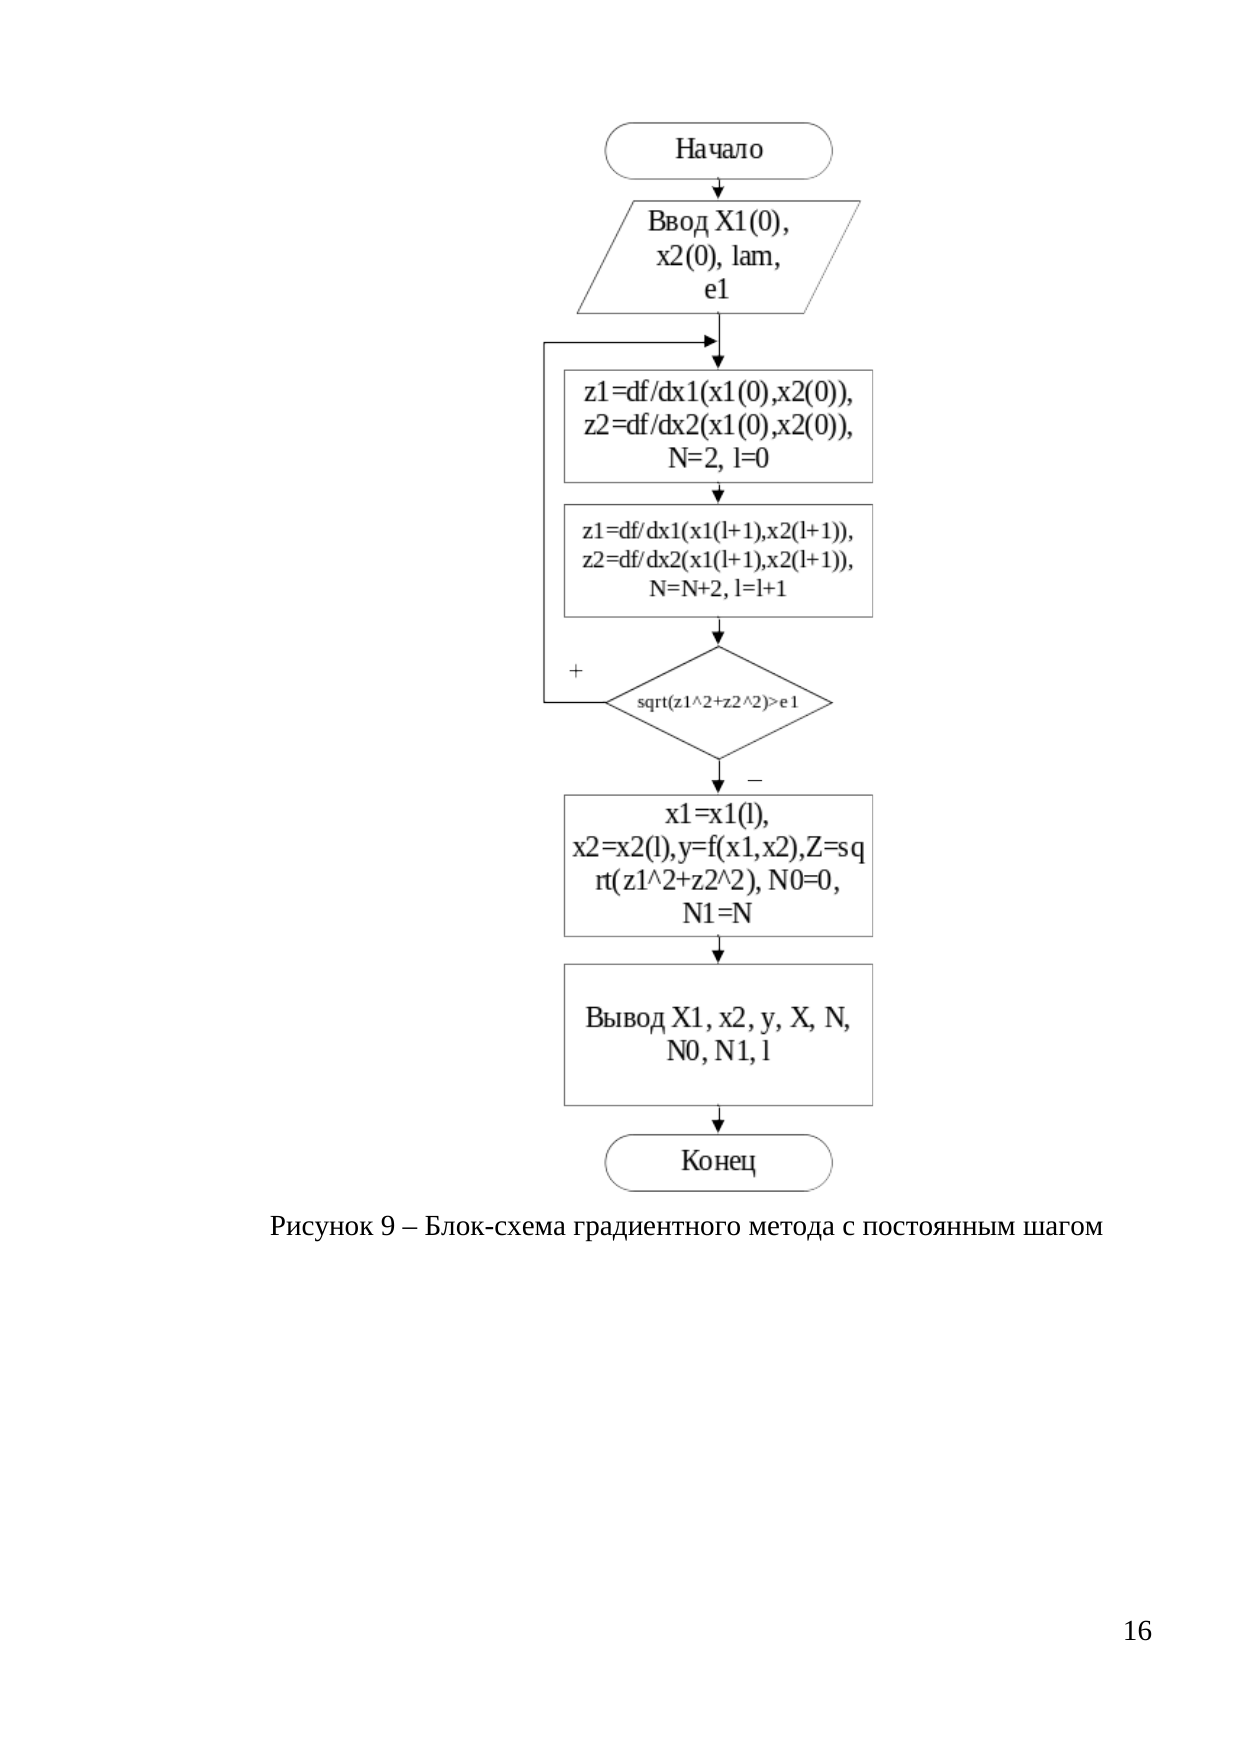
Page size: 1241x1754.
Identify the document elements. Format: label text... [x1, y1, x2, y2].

text Рисунок 9 – Блок-схема градиентного метода с постоянным шагом [148, 1208, 1152, 1242]
